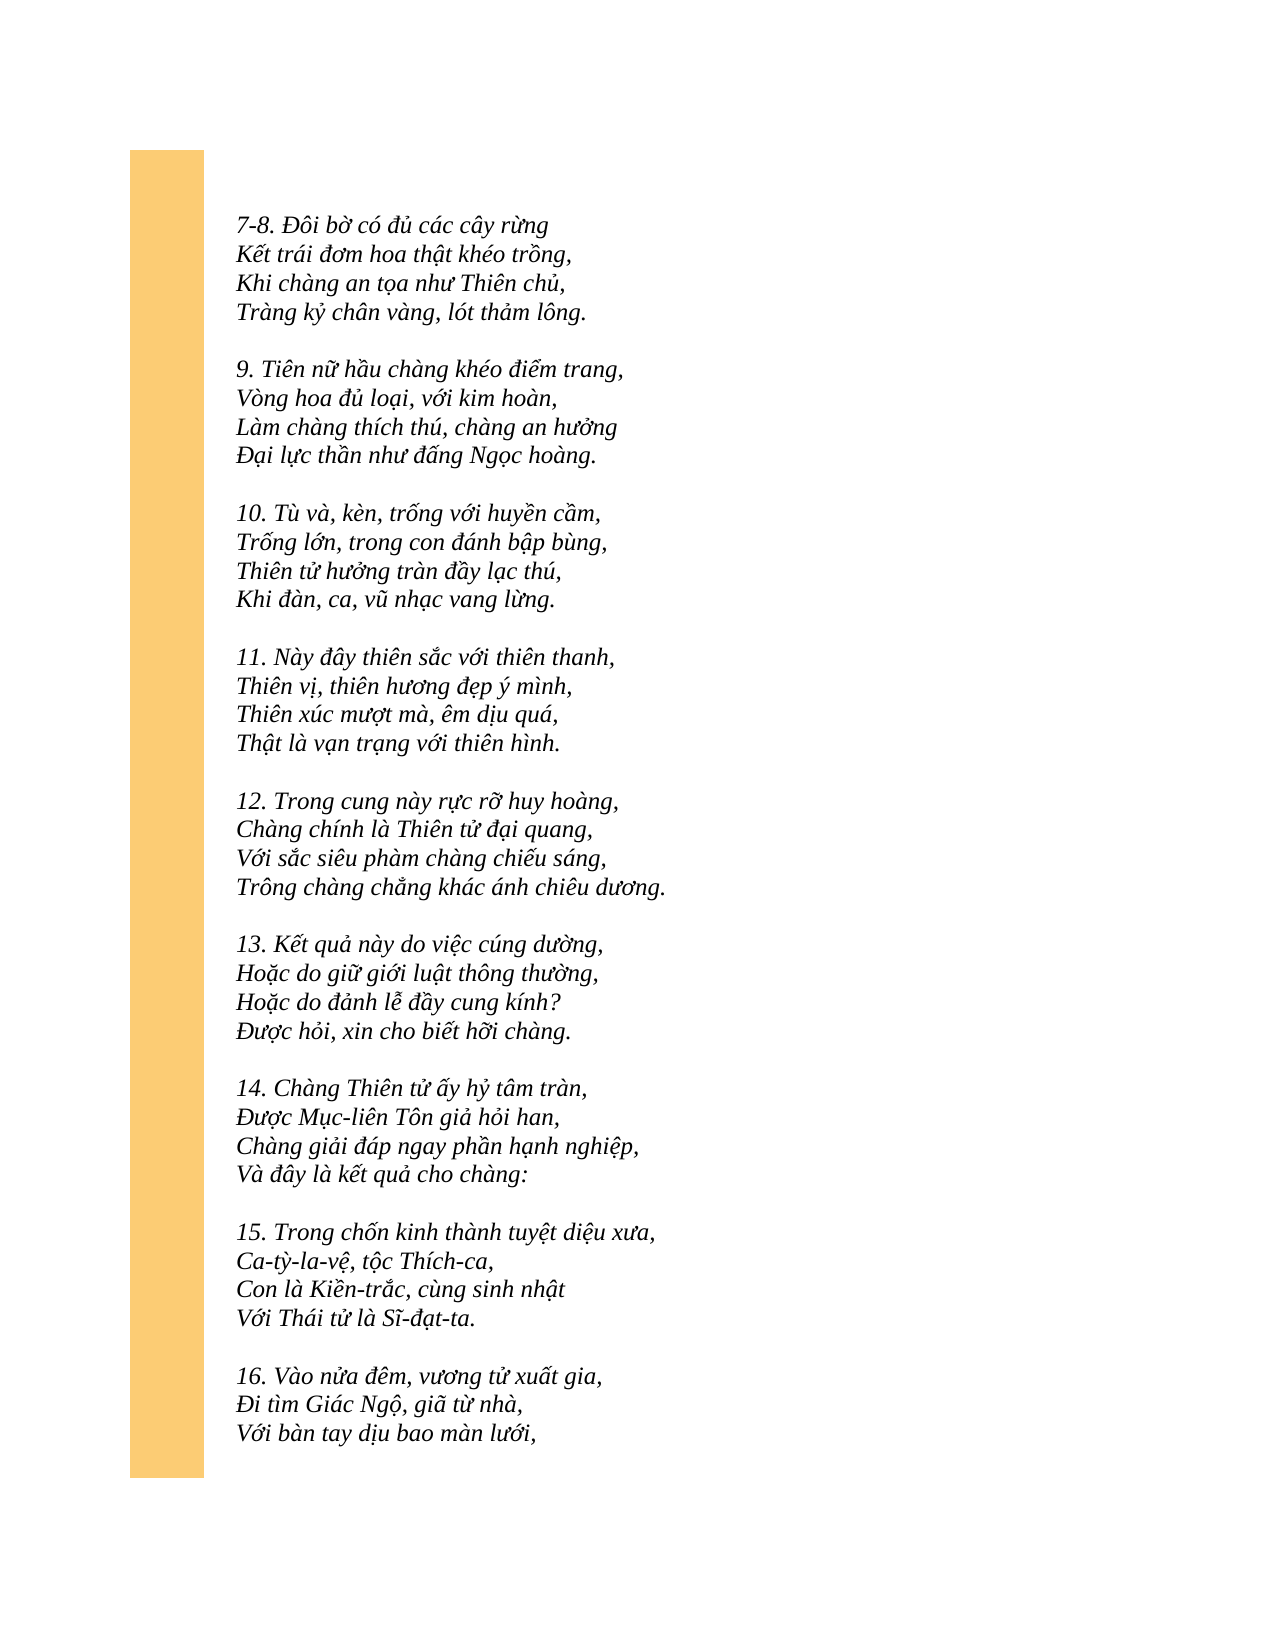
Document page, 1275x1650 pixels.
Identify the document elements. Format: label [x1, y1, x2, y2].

table_header [205, 150, 1145, 1478]
table_header [130, 150, 204, 1478]
